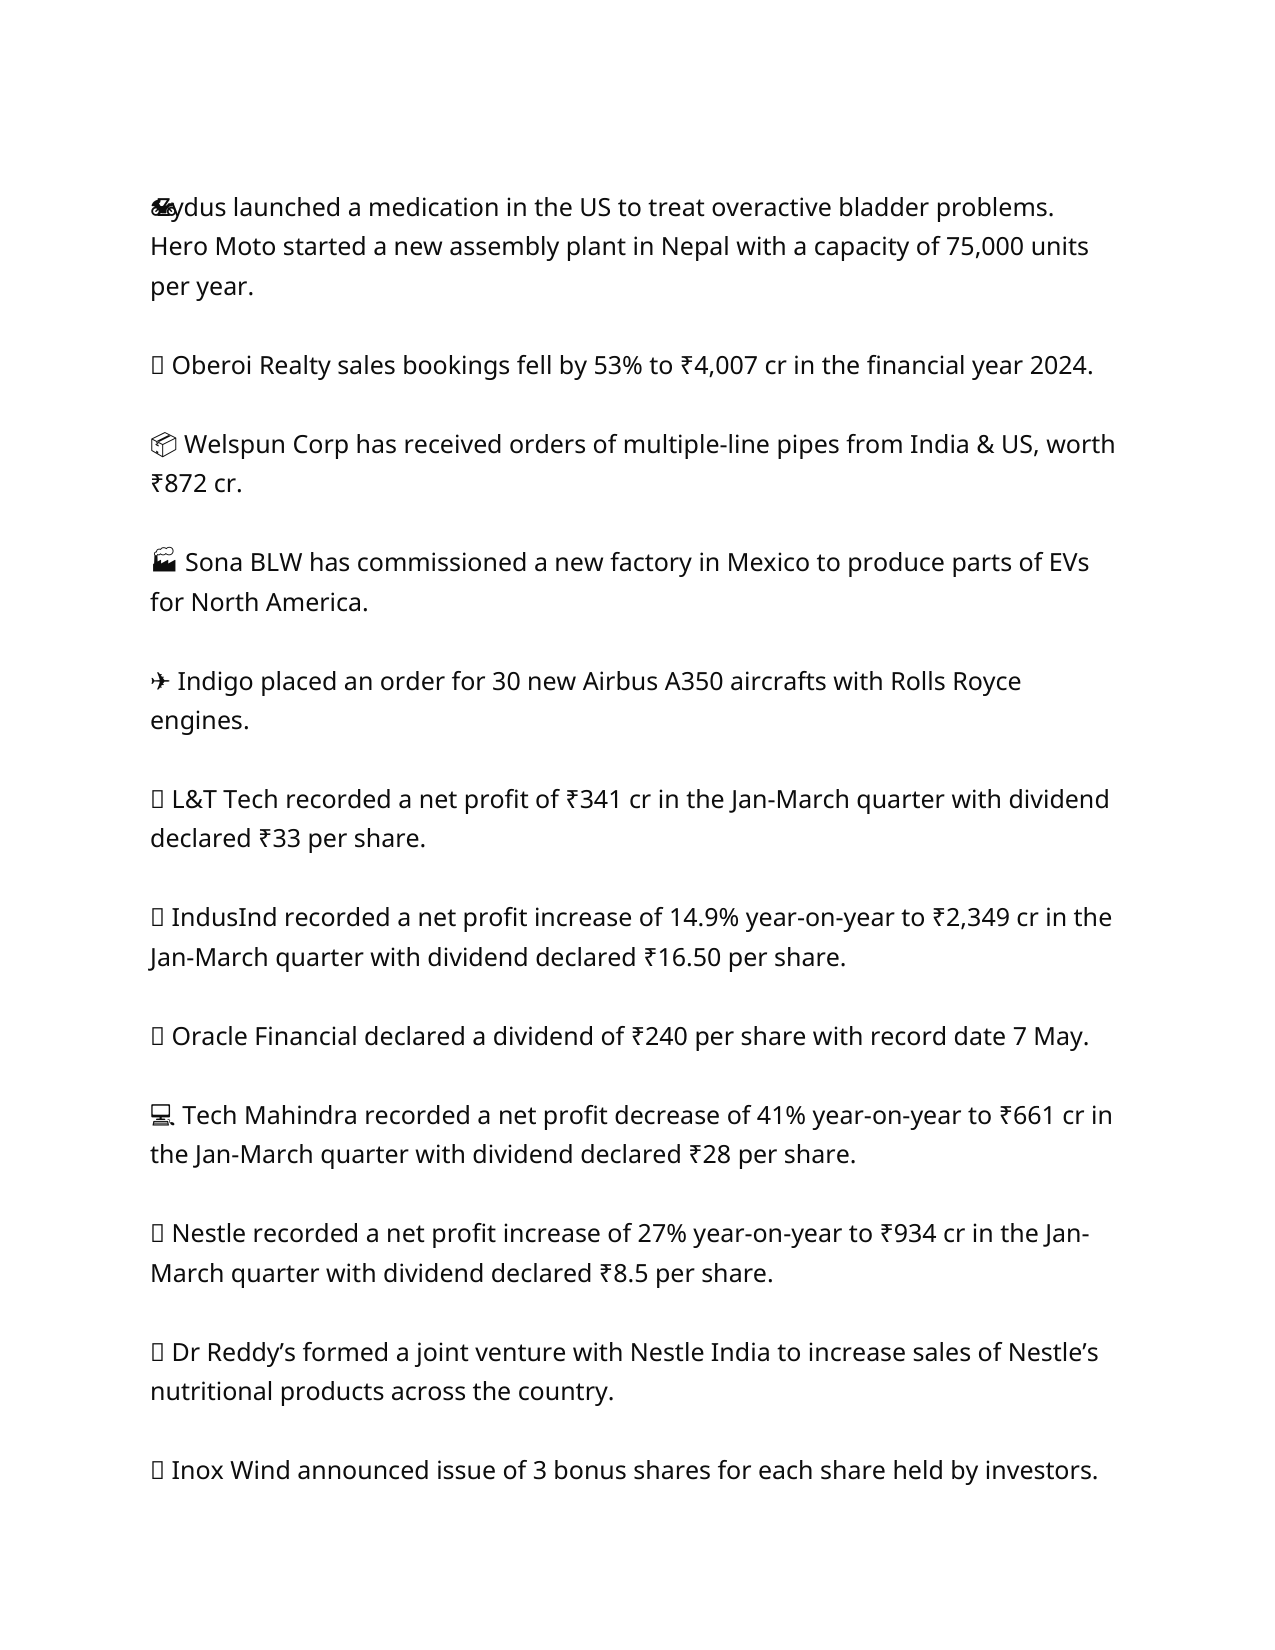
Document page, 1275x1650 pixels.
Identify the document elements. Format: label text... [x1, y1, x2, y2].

text 💼 Oracle Financial declared a dividend of ₹240 per share with record date 7 May. [150, 1018, 1125, 1053]
text 📦 Welspun Corp has received orders of multiple-line pipes from India & US, worth ₹872 cr. [150, 426, 1125, 500]
text 🍫 Nestle recorded a net profit increase of 27% year-on-year to ₹934 cr in the Jan-March quarter with dividend declared ₹8.5 per share. [150, 1216, 1125, 1289]
text 💻 Tech Mahindra recorded a net profit decrease of 41% year-on-year to ₹661 cr in the Jan-March quarter with dividend declared ₹28 per share. [150, 1097, 1125, 1171]
text 💨 Inox Wind announced issue of 3 bonus shares for each share held by investors. [150, 1453, 1125, 1487]
text 💼 L&T Tech recorded a net profit of ₹341 cr in the Jan-March quarter with dividend declared ₹33 per share. [150, 782, 1125, 855]
text 💊 Dr Reddy’s formed a joint venture with Nestle India to increase sales of Nestle’s nutritional products across the country. [150, 1334, 1125, 1408]
text 🏭 Sona BLW has commissioned a new factory in Mexico to produce parts of EVs for North America. [150, 545, 1125, 618]
text 💊 Zydus launched a medication in the US to treat overactive bladder problems. 🏍️ Hero Moto started a new assembly plant in Nepal with a capacity of 75,000 units per year. [150, 189, 1125, 302]
text ✈️ Indigo placed an order for 30 new Airbus A350 aircrafts with Rolls Royce engines. [150, 663, 1125, 737]
text 🏦 IndusInd recorded a net profit increase of 14.9% year-on-year to ₹2,349 cr in the Jan-March quarter with dividend declared ₹16.50 per share. [150, 900, 1125, 974]
text 🏢 Oberoi Realty sales bookings fell by 53% to ₹4,007 cr in the financial year 2024. [150, 347, 1125, 381]
